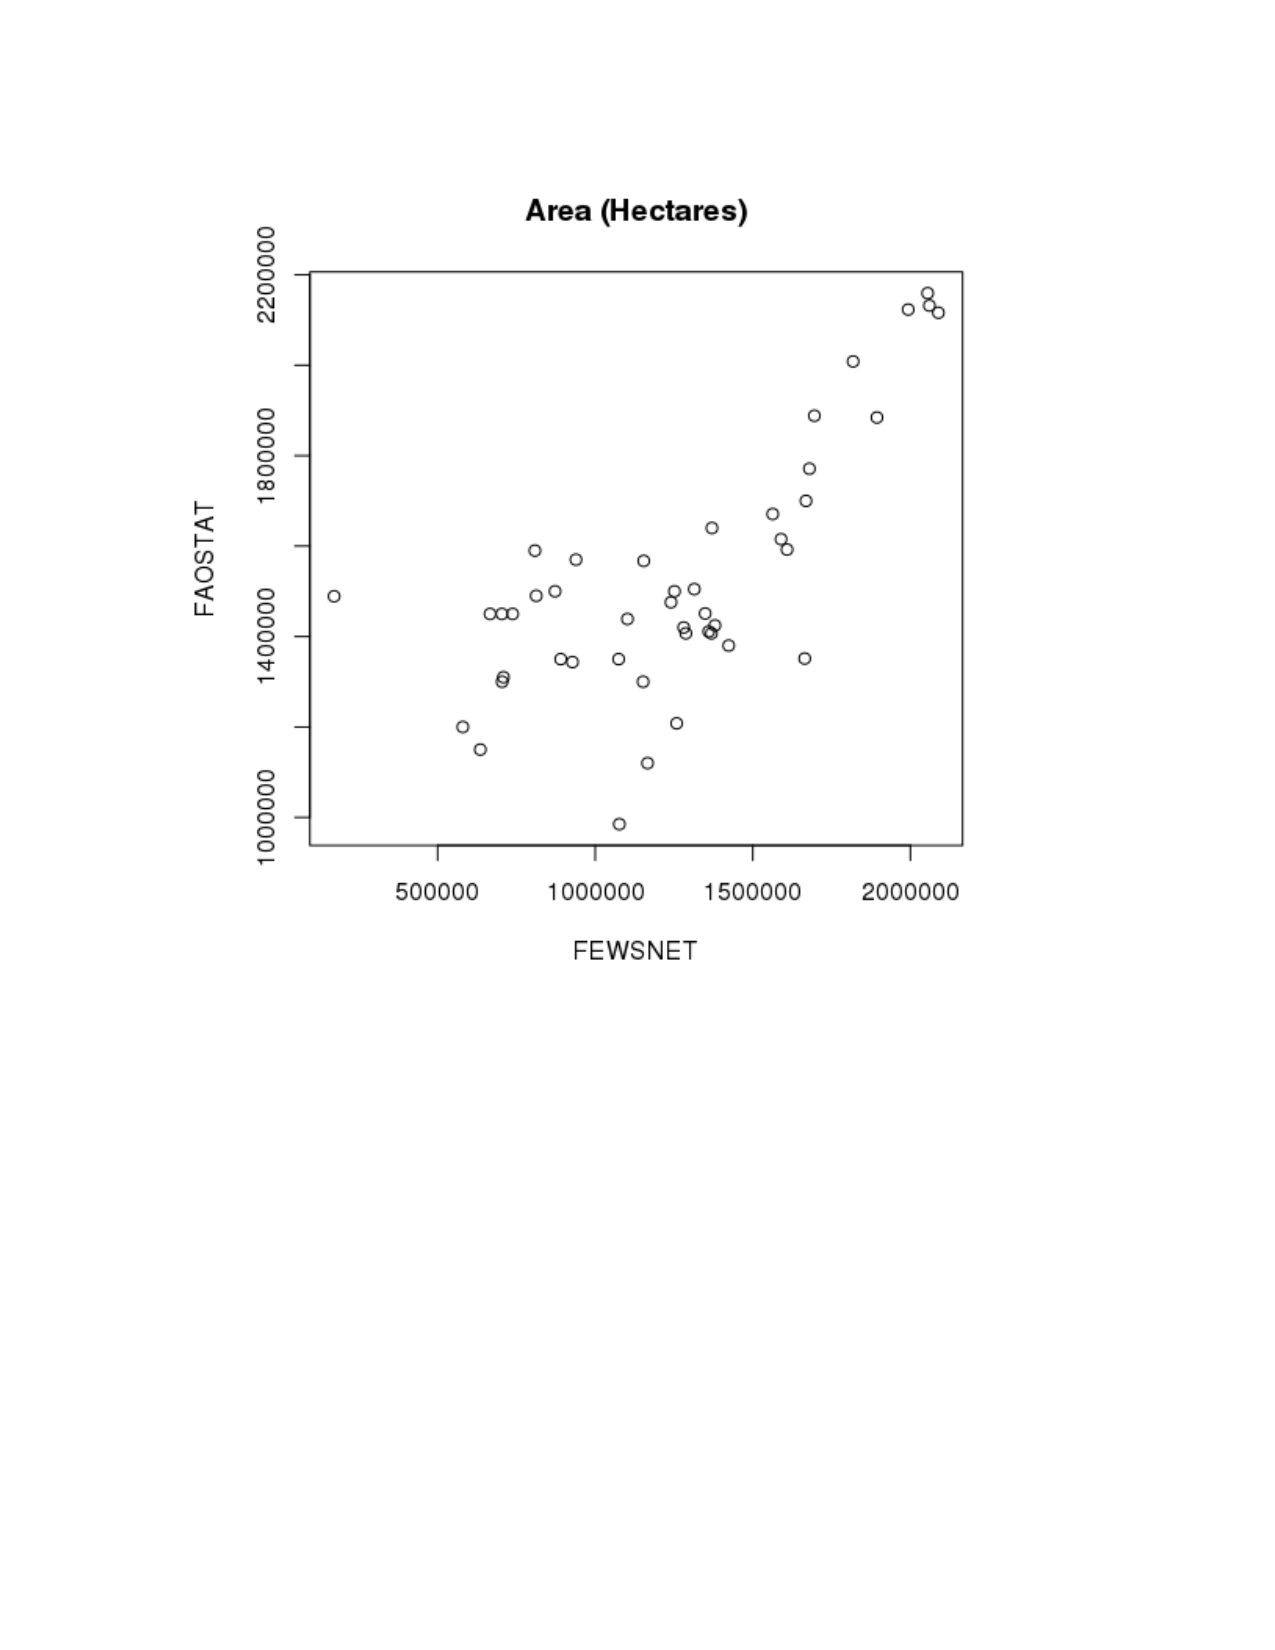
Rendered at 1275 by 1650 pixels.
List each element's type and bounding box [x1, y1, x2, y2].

picture [187, 150, 1025, 999]
